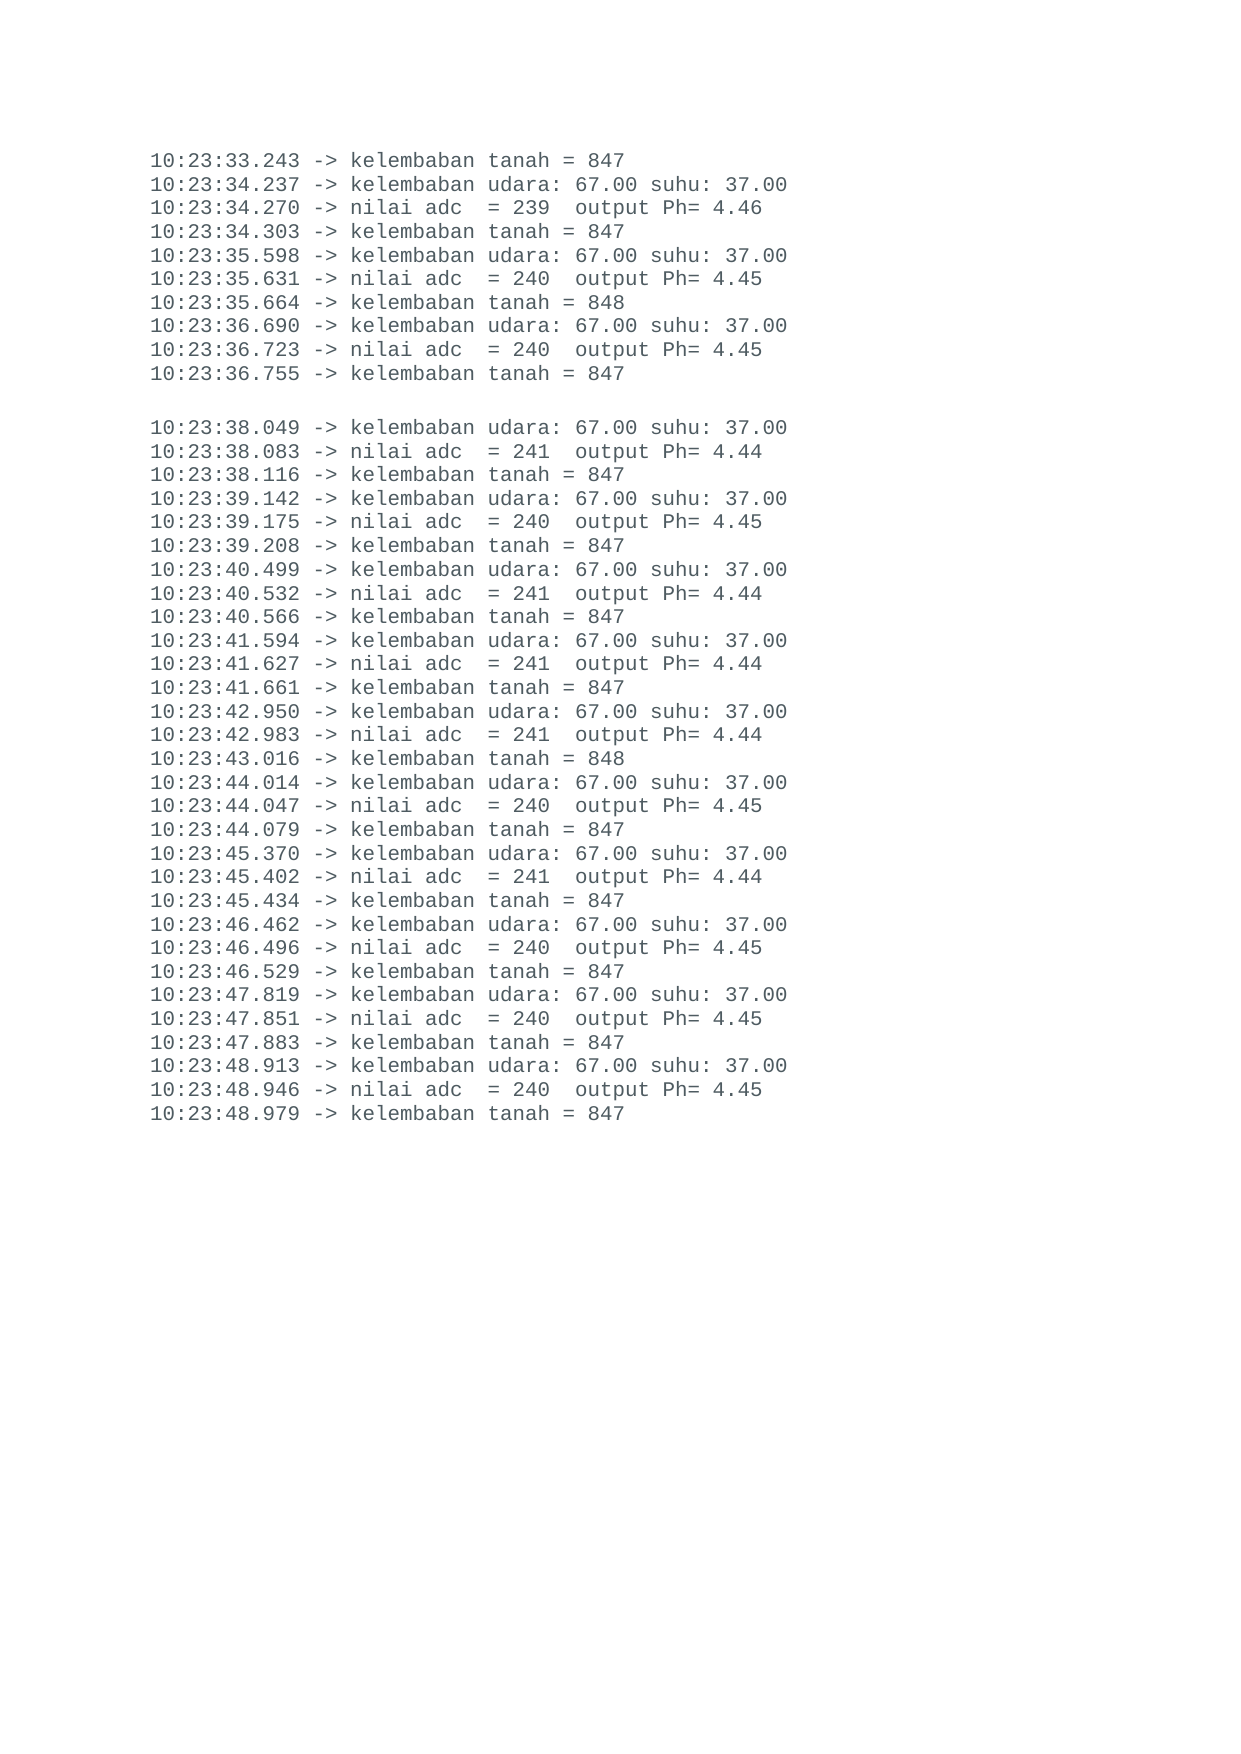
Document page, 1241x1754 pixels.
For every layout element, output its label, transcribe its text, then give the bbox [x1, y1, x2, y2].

text 10:23:40.499 -> kelembaban udara: 67.00 suhu: 37.00 [150, 559, 1090, 582]
text 10:23:38.116 -> kelembaban tanah = 847 [150, 464, 1090, 488]
text 10:23:42.983 -> nilai adc = 241 output Ph= 4.44 [150, 724, 1090, 748]
text 10:23:34.237 -> kelembaban udara: 67.00 suhu: 37.00 [150, 174, 1090, 197]
text 10:23:34.303 -> kelembaban tanah = 847 [150, 221, 1090, 244]
text 10:23:46.496 -> nilai adc = 240 output Ph= 4.45 [150, 937, 1090, 961]
text 10:23:45.370 -> kelembaban udara: 67.00 suhu: 37.00 [150, 843, 1090, 866]
text 10:23:40.566 -> kelembaban tanah = 847 [150, 606, 1090, 630]
text 10:23:36.755 -> kelembaban tanah = 847 [150, 363, 1090, 386]
text 10:23:35.631 -> nilai adc = 240 output Ph= 4.45 [150, 268, 1090, 292]
text 10:23:41.594 -> kelembaban udara: 67.00 suhu: 37.00 [150, 630, 1090, 653]
text 10:23:36.723 -> nilai adc = 240 output Ph= 4.45 [150, 339, 1090, 363]
text 10:23:48.946 -> nilai adc = 240 output Ph= 4.45 [150, 1079, 1090, 1103]
text 10:23:46.529 -> kelembaban tanah = 847 [150, 961, 1090, 984]
text 10:23:44.014 -> kelembaban udara: 67.00 suhu: 37.00 [150, 772, 1090, 795]
text 10:23:47.851 -> nilai adc = 240 output Ph= 4.45 [150, 1008, 1090, 1032]
text 10:23:33.243 -> kelembaban tanah = 847 [150, 150, 1090, 174]
text 10:23:45.402 -> nilai adc = 241 output Ph= 4.44 [150, 866, 1090, 890]
text 10:23:42.950 -> kelembaban udara: 67.00 suhu: 37.00 [150, 701, 1090, 724]
text 10:23:48.913 -> kelembaban udara: 67.00 suhu: 37.00 [150, 1055, 1090, 1079]
text 10:23:41.661 -> kelembaban tanah = 847 [150, 677, 1090, 701]
text 10:23:47.819 -> kelembaban udara: 67.00 suhu: 37.00 [150, 984, 1090, 1008]
text 10:23:41.627 -> nilai adc = 241 output Ph= 4.44 [150, 653, 1090, 677]
text 10:23:40.532 -> nilai adc = 241 output Ph= 4.44 [150, 582, 1090, 606]
text 10:23:46.462 -> kelembaban udara: 67.00 suhu: 37.00 [150, 913, 1090, 937]
text 10:23:48.979 -> kelembaban tanah = 847 [150, 1103, 1090, 1126]
text 10:23:45.434 -> kelembaban tanah = 847 [150, 890, 1090, 913]
text 10:23:35.664 -> kelembaban tanah = 848 [150, 292, 1090, 316]
text 10:23:39.208 -> kelembaban tanah = 847 [150, 535, 1090, 559]
text 10:23:44.079 -> kelembaban tanah = 847 [150, 819, 1090, 843]
text 10:23:38.049 -> kelembaban udara: 67.00 suhu: 37.00 [150, 417, 1090, 441]
text 10:23:39.175 -> nilai adc = 240 output Ph= 4.45 [150, 512, 1090, 535]
text 10:23:38.083 -> nilai adc = 241 output Ph= 4.44 [150, 441, 1090, 464]
text 10:23:44.047 -> nilai adc = 240 output Ph= 4.45 [150, 795, 1090, 819]
text 10:23:34.270 -> nilai adc = 239 output Ph= 4.46 [150, 197, 1090, 221]
text 10:23:47.883 -> kelembaban tanah = 847 [150, 1032, 1090, 1055]
text 10:23:35.598 -> kelembaban udara: 67.00 suhu: 37.00 [150, 244, 1090, 268]
text 10:23:39.142 -> kelembaban udara: 67.00 suhu: 37.00 [150, 488, 1090, 512]
text 10:23:36.690 -> kelembaban udara: 67.00 suhu: 37.00 [150, 316, 1090, 339]
text 10:23:43.016 -> kelembaban tanah = 848 [150, 748, 1090, 772]
